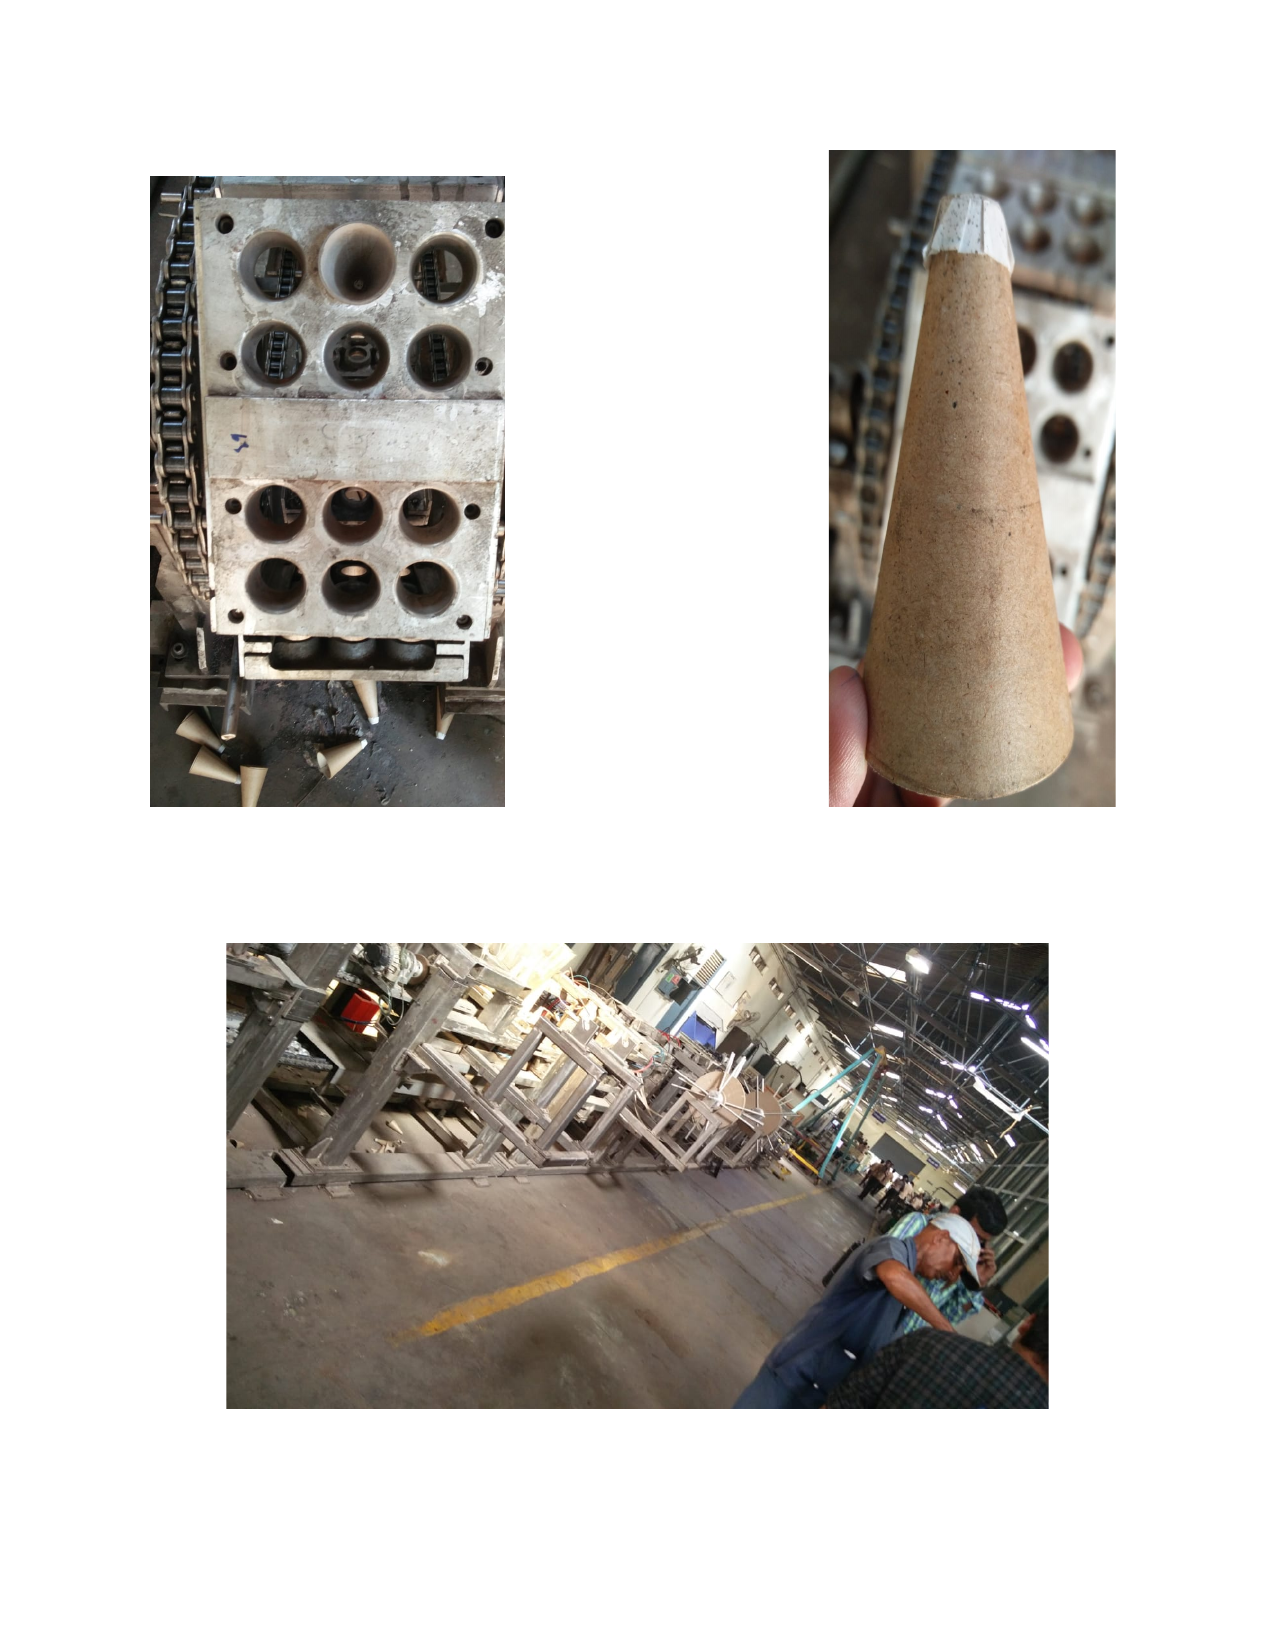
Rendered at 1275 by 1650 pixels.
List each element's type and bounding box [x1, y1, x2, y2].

picture [150, 176, 505, 807]
picture [226, 943, 1049, 1409]
picture [828, 150, 1116, 807]
